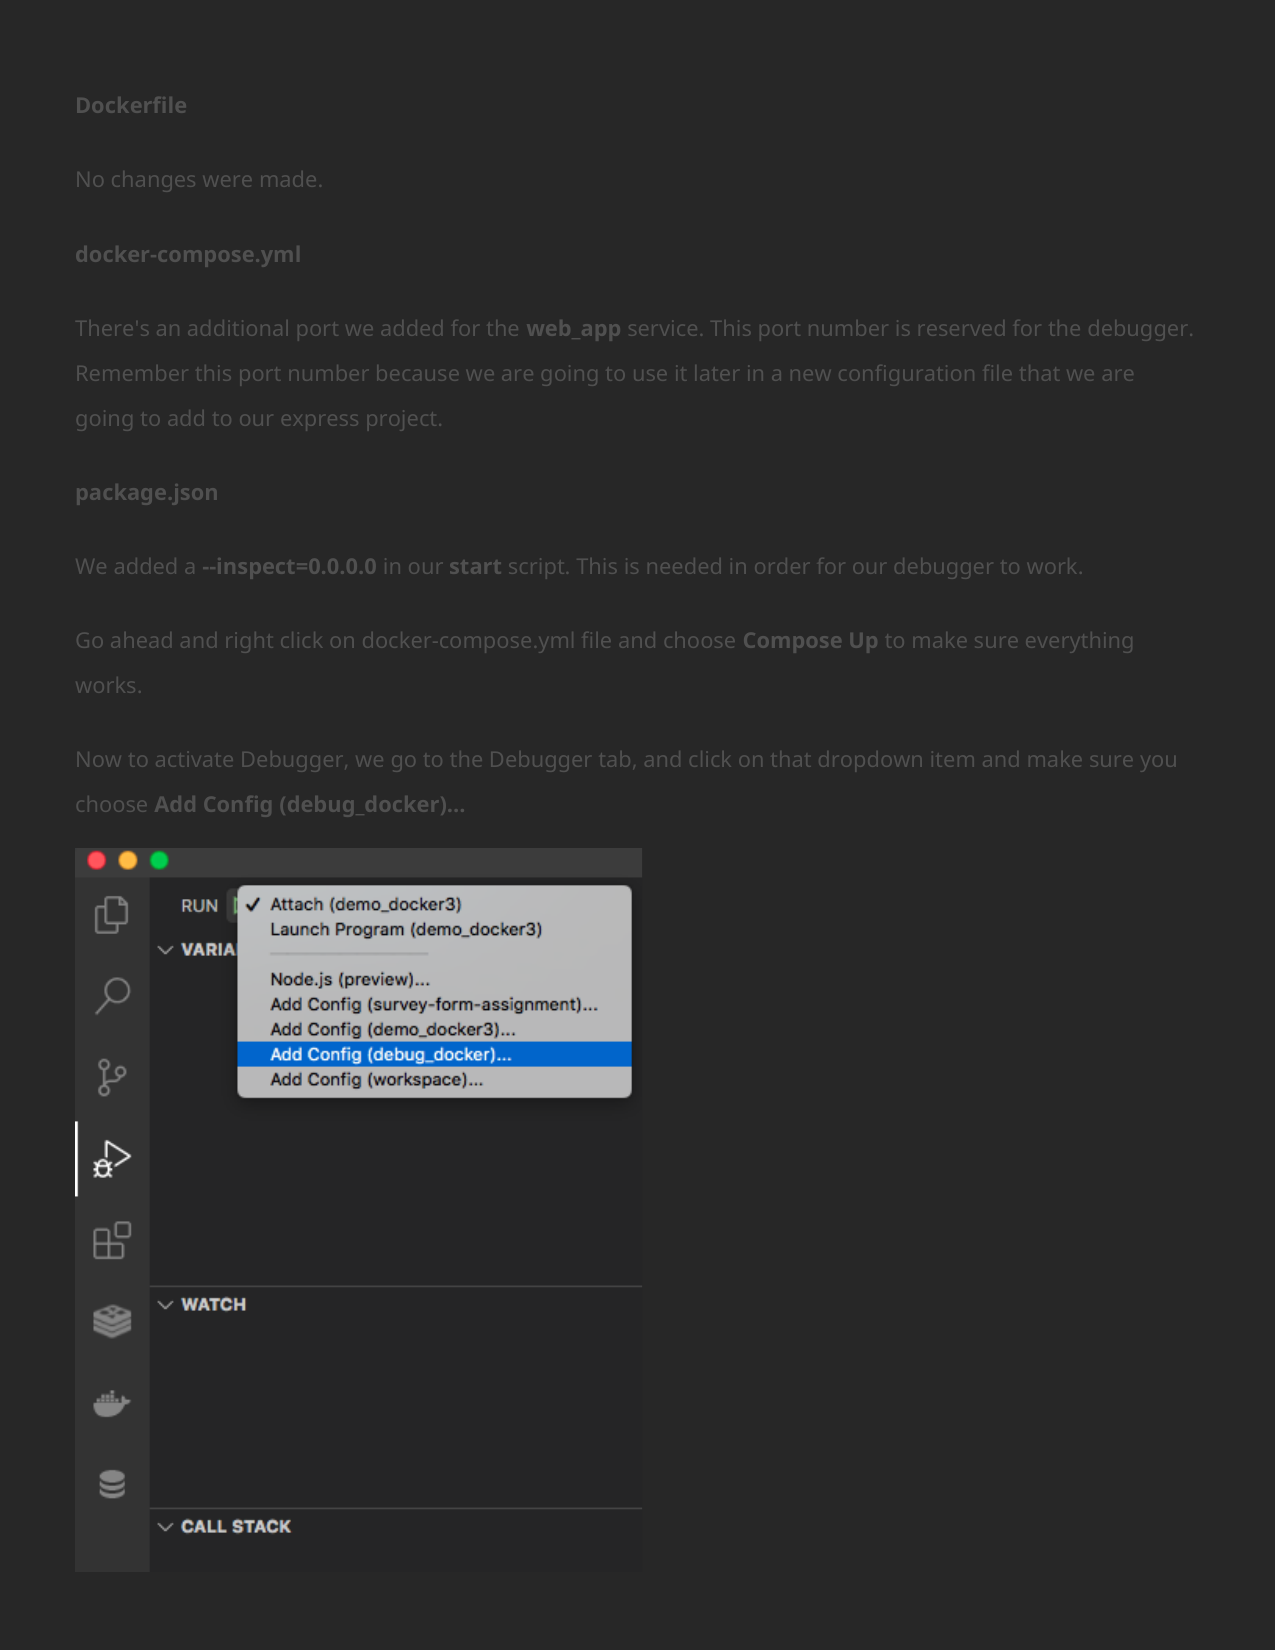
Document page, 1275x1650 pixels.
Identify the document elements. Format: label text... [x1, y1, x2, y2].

text There's an additional port we added for the web_app service. This port number is reserved for the debugger. Remember this port number because we are going to use it later in a new configuration file that we are going to add to our express project. [75, 297, 1200, 432]
text We added a --inspect=0.0.0.0 in our start script. This is needed in order for our debugger to work. [75, 536, 1200, 581]
text docker-compose.yml [75, 223, 1200, 268]
text No changes were made. [75, 149, 1200, 194]
text package.json [75, 462, 1200, 507]
text Go ahead and right click on docker-compose.yml file and choose Compose Up to make sure everything works. [75, 610, 1200, 700]
text Dockerfile [75, 75, 1200, 120]
text Now to activate Debugger, we go to the Debugger tab, and click on that dropdown item and make sure you choose Add Config (debug_docker)... [75, 729, 1200, 819]
picture [75, 848, 643, 1572]
